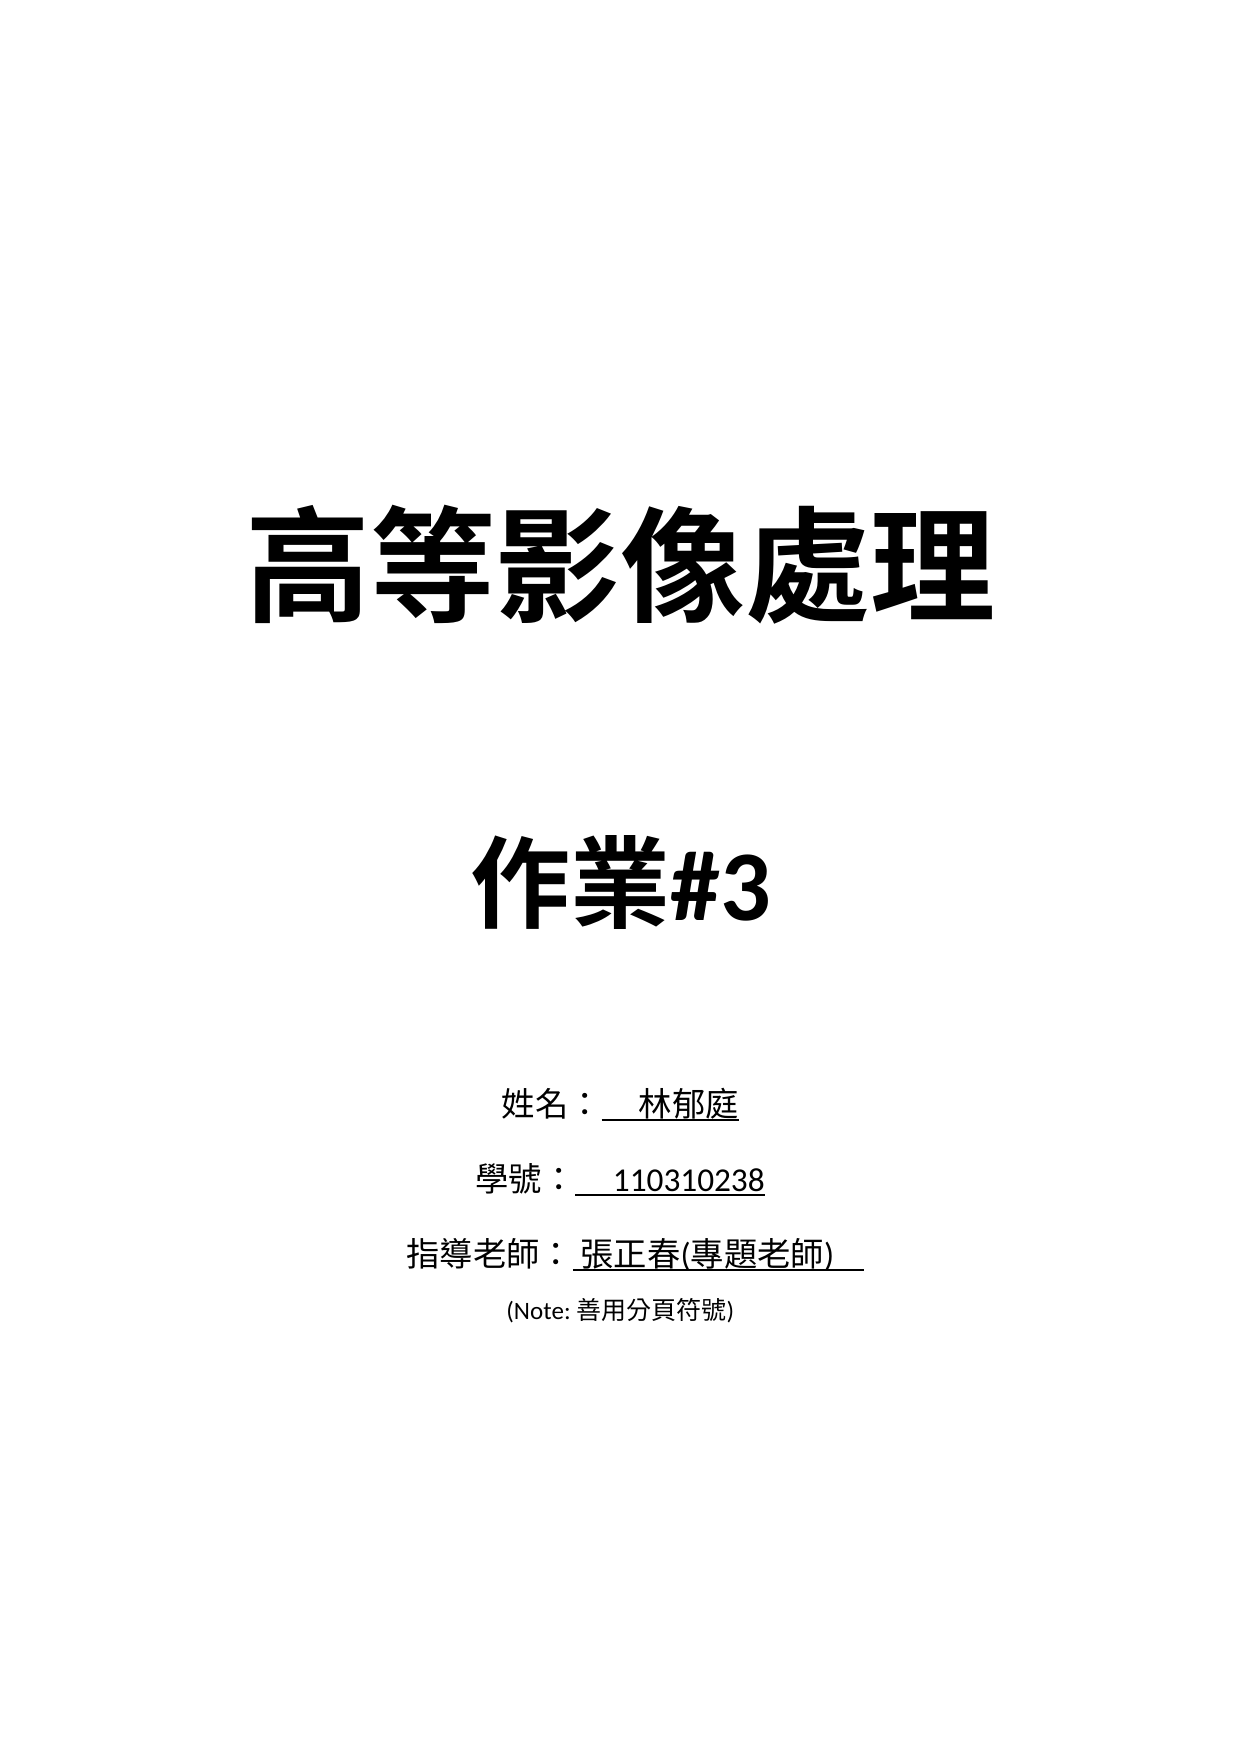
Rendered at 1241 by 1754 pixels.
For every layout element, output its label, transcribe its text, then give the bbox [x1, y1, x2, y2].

text (Note: 善用分頁符號) [187, 1289, 1053, 1327]
text 高等影像處理 [187, 464, 1053, 652]
text 學號： 110310238 [187, 1139, 1053, 1214]
text 指導老師： 張正春(專題老師) [187, 1214, 1053, 1289]
text 作業#3 [187, 802, 1053, 952]
text 姓名： 林郁庭 [187, 1064, 1053, 1139]
